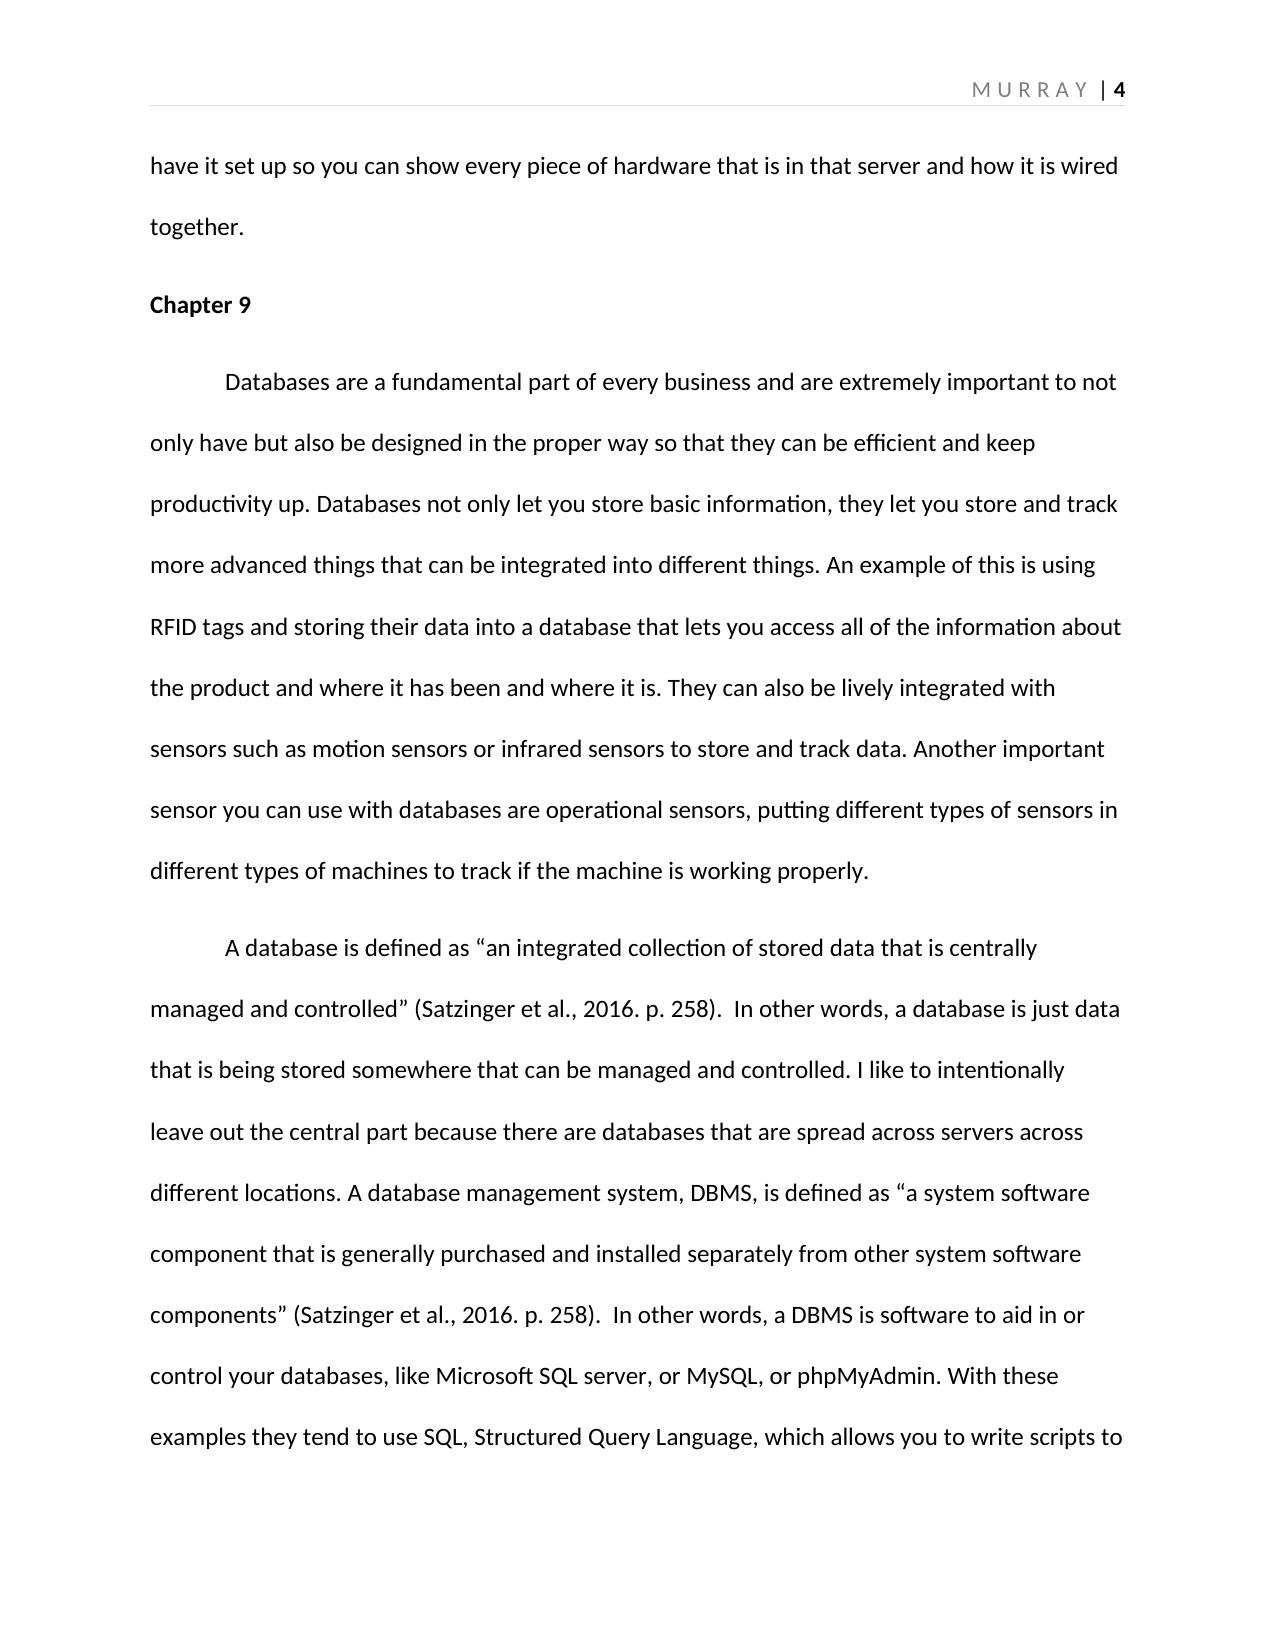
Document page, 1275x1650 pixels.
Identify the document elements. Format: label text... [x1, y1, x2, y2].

text Chapter 9 [150, 289, 1125, 319]
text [150, 150, 1125, 242]
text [150, 932, 1125, 1451]
text Databases are a fundamental part of every business and are extremely important to not only have but also be designed in the proper way so that they can be efficient and keep productivity up. Databases not only let you store basic information, they let you store and track more advanced things that can be integrated into different things. An example of this is using RFID tags and storing their data into a database that lets you access all of the information about the product and where it has been and where it is. They can also be lively integrated with sensors such as motion sensors or infrared sensors to store and track data. Another important sensor you can use with databases are operational sensors, putting different types of sensors in different types of machines to track if the machine is working properly. [150, 366, 1125, 885]
